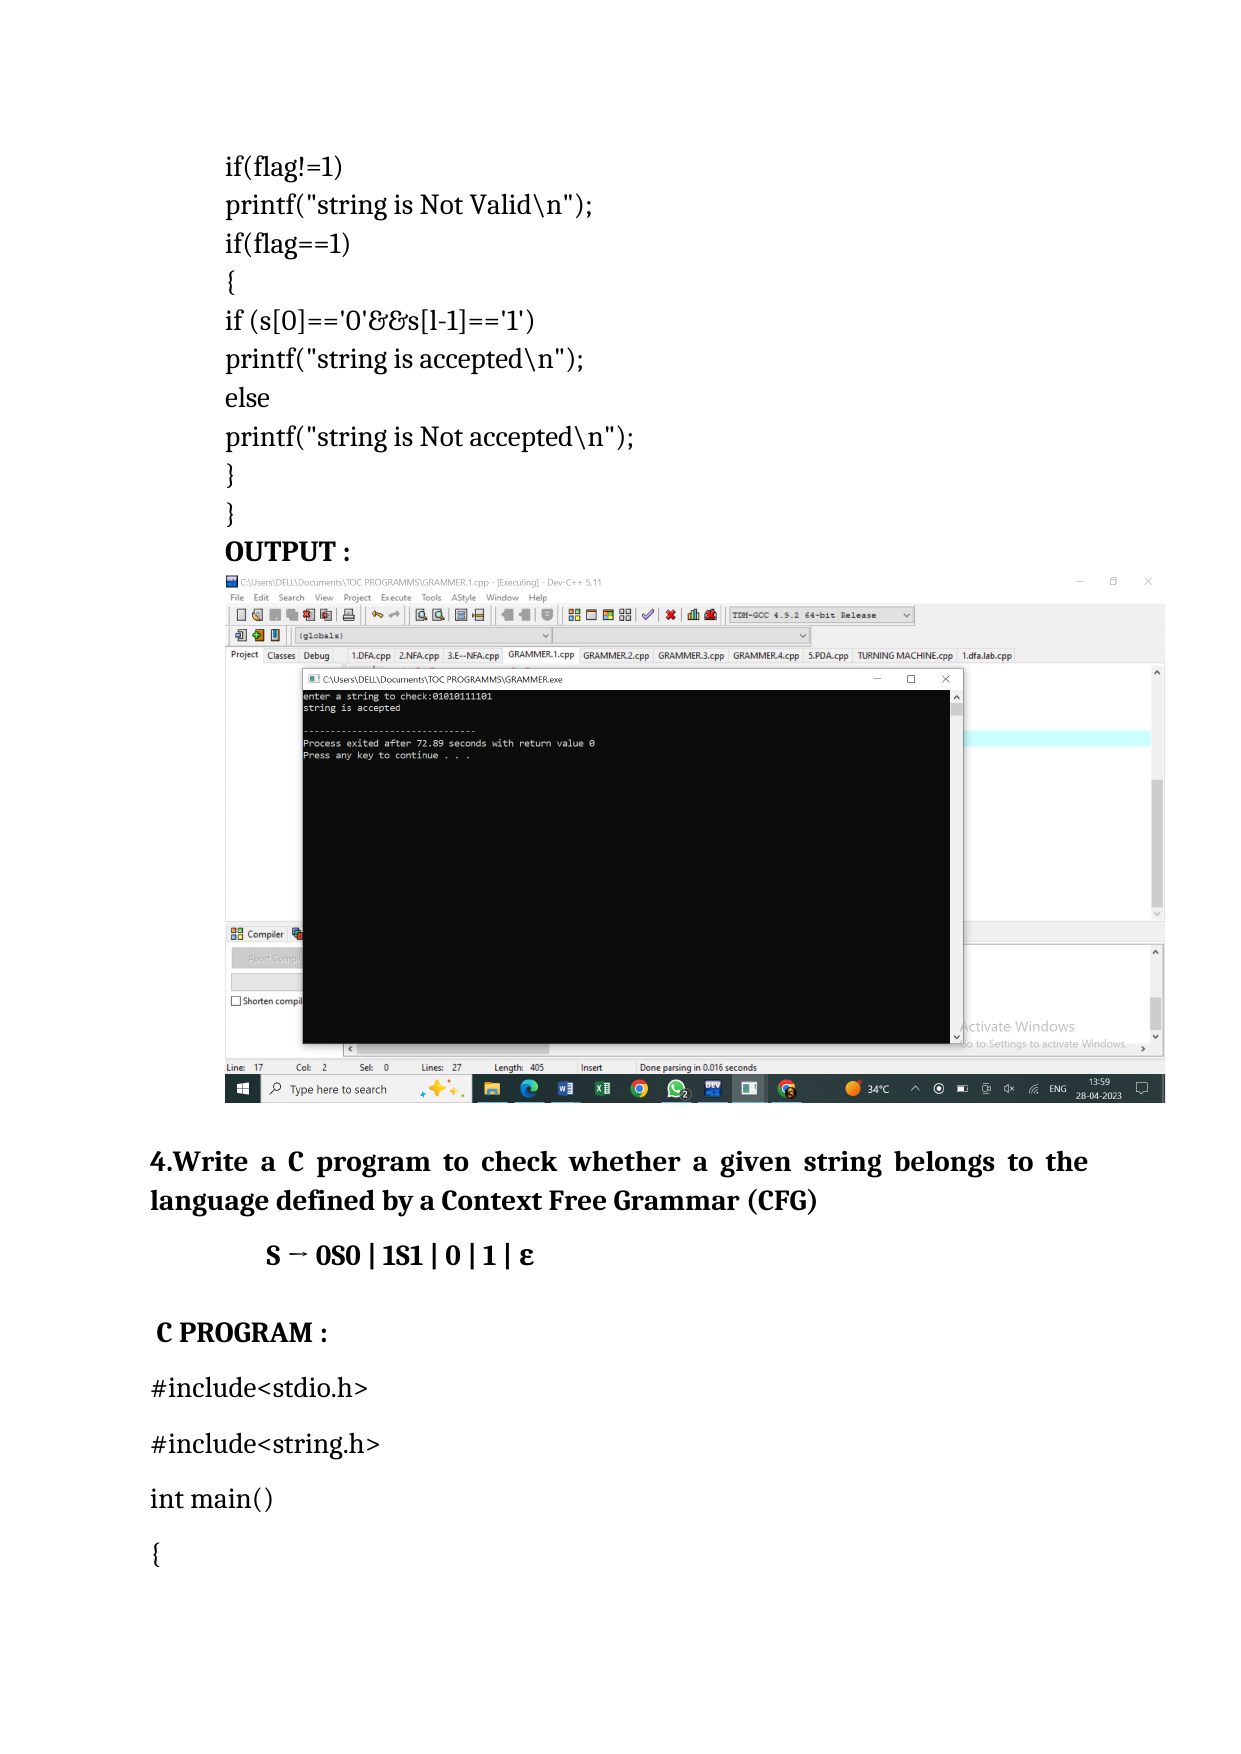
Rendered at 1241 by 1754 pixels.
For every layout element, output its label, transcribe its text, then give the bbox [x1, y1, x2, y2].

list printf("string is Not accepted\n"); [225, 420, 1090, 453]
list if (s[0]=='0'&&s[l-1]=='1') [225, 304, 1090, 338]
list S → 0S0 | 1S1 | 0 | 1 | ε [150, 1239, 1090, 1273]
list if(flag!=1) [225, 150, 1090, 183]
text #include<stdio.h> [150, 1372, 1090, 1405]
text int main() [150, 1482, 1090, 1516]
list } [225, 458, 1090, 492]
list if(flag==1) [225, 227, 1090, 261]
list else [225, 381, 1090, 415]
list printf("string is Not Valid\n"); [225, 188, 1090, 222]
list OUTPUT : [225, 535, 1090, 569]
text 4.Write a C program to check whether a given string belongs to the language defined by a Context Free Grammar (CFG) [150, 1146, 1090, 1218]
list { [225, 266, 1090, 299]
text #include<string.h> [150, 1427, 1090, 1460]
text { [150, 1537, 1090, 1571]
picture [225, 573, 1166, 1103]
list } [225, 497, 1090, 530]
list printf("string is accepted\n"); [225, 343, 1090, 376]
text C PROGRAM : [150, 1316, 1090, 1350]
